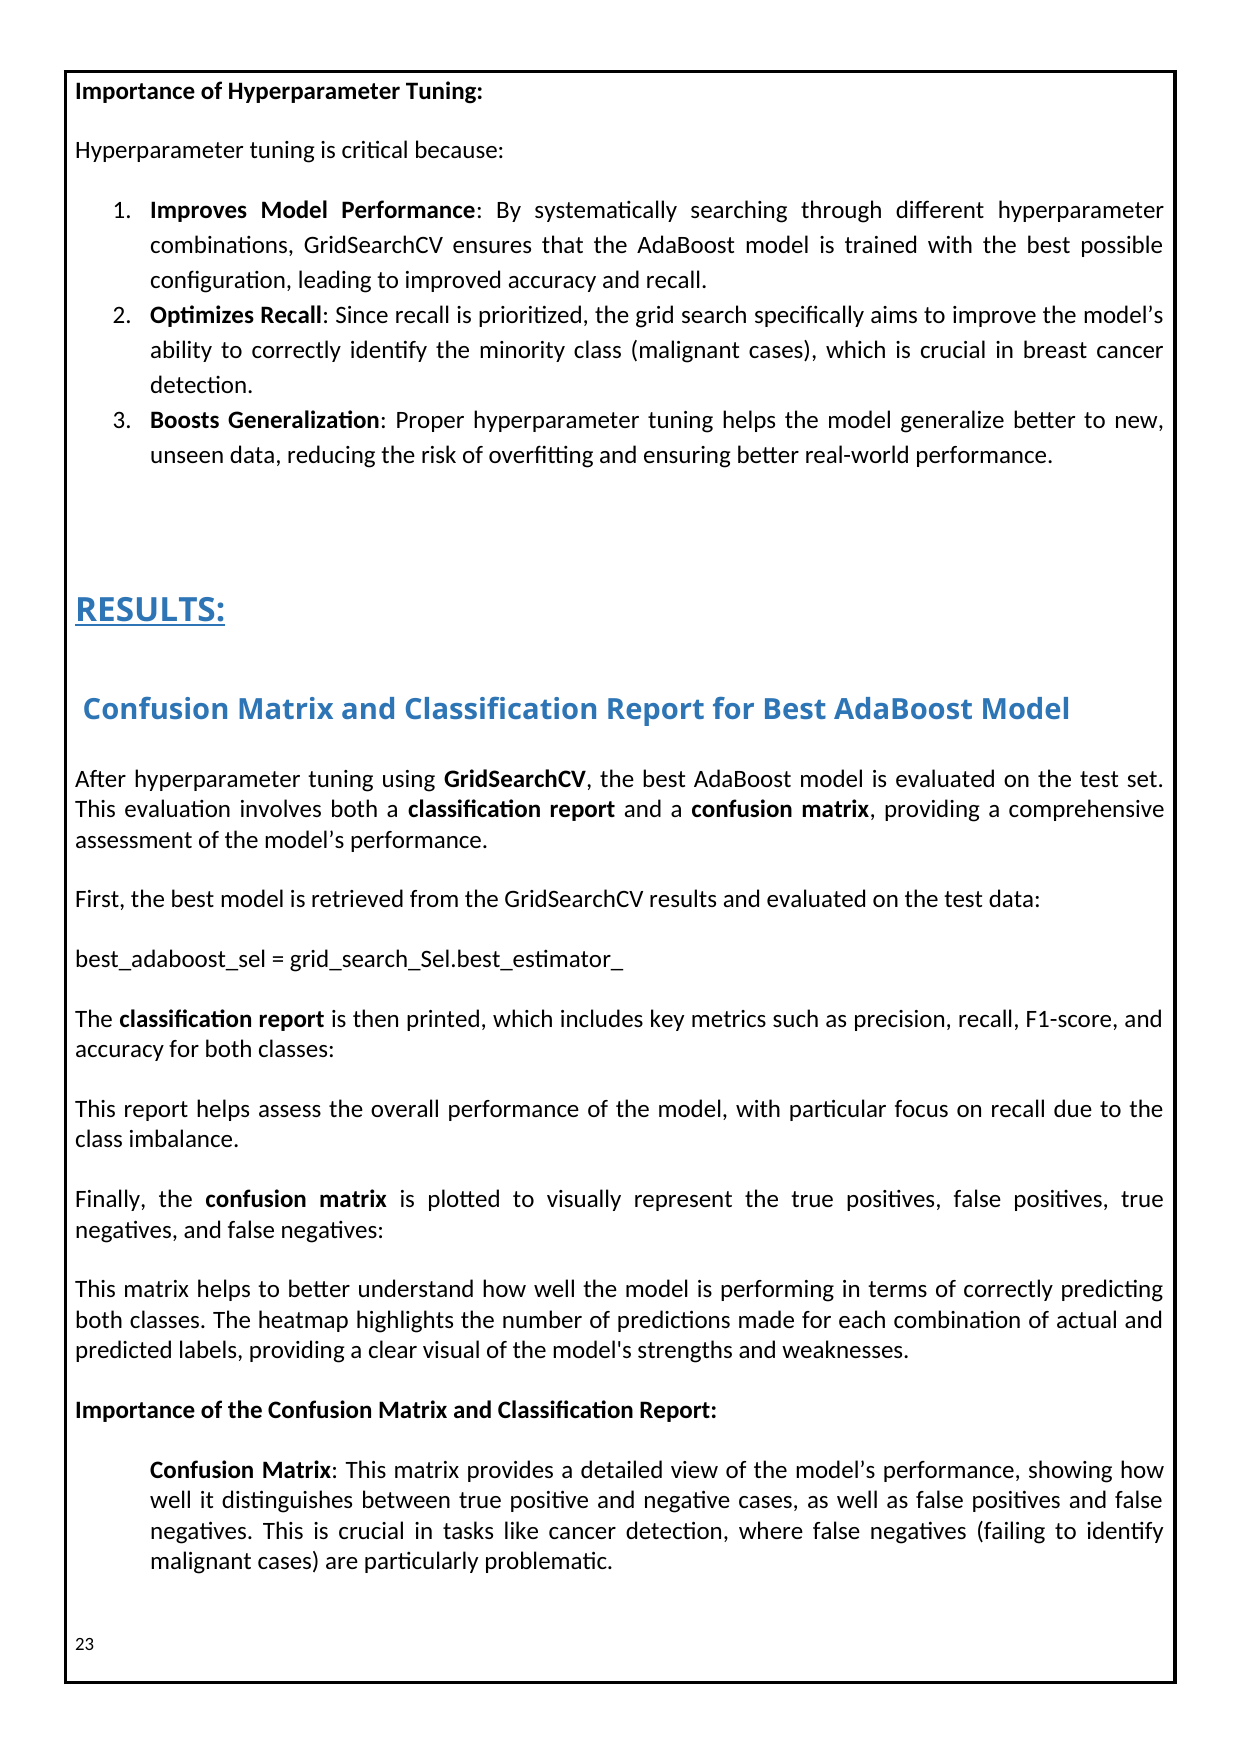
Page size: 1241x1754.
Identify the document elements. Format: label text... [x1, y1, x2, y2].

text best_adaboost_sel = grid_search_Sel.best_estimator_ [75, 943, 1165, 974]
text First, the best model is retrieved from the GridSearchCV results and evaluated on the test data: [75, 883, 1165, 914]
list Improves Model Performance: By systematically searching through different hyperparameter combinations, GridSearchCV ensures that the AdaBoost model is trained with the best possible configuration, leading to improved accuracy and recall. [112, 194, 1165, 295]
text The classification report is then printed, which includes key metrics such as precision, recall, F1-score, and accuracy for both classes: [75, 1003, 1165, 1064]
text This report helps assess the overall performance of the model, with particular focus on recall due to the class imbalance. [75, 1093, 1165, 1154]
text After hyperparameter tuning using GridSearchCV, the best AdaBoost model is evaluated on the test set. This evaluation involves both a classification report and a confusion matrix, providing a comprehensive assessment of the model’s performance. [75, 763, 1165, 854]
subtitle RESULTS: [75, 586, 1165, 631]
subtitle Importance of the Confusion Matrix and Classification Report: [75, 1394, 1165, 1425]
text Confusion Matrix: This matrix provides a detailed view of the model’s performance, showing how well it distinguishes between true positive and negative cases, as well as false positives and false negatives. This is crucial in tasks like cancer detection, where false negatives (failing to identify malignant cases) are particularly problematic. [150, 1454, 1165, 1576]
subtitle Confusion Matrix and Classification Report for Best AdaBoost Model [75, 688, 1165, 728]
text This matrix helps to better understand how well the model is performing in terms of correctly predicting both classes. The heatmap highlights the number of predictions made for each combination of actual and predicted labels, providing a clear visual of the model's strengths and weaknesses. [75, 1273, 1165, 1365]
list Boosts Generalization: Proper hyperparameter tuning helps the model generalize better to new, unseen data, reducing the risk of overfitting and ensuring better real-world performance. [112, 404, 1165, 470]
subtitle Importance of Hyperparameter Tuning: [75, 75, 1165, 106]
text Hyperparameter tuning is critical because: [75, 135, 1165, 165]
text Finally, the confusion matrix is plotted to visually represent the true positives, false positives, true negatives, and false negatives: [75, 1183, 1165, 1244]
list Optimizes Recall: Since recall is prioritized, the grid search specifically aims to improve the model’s ability to correctly identify the minority class (malignant cases), which is crucial in breast cancer detection. [112, 299, 1165, 400]
